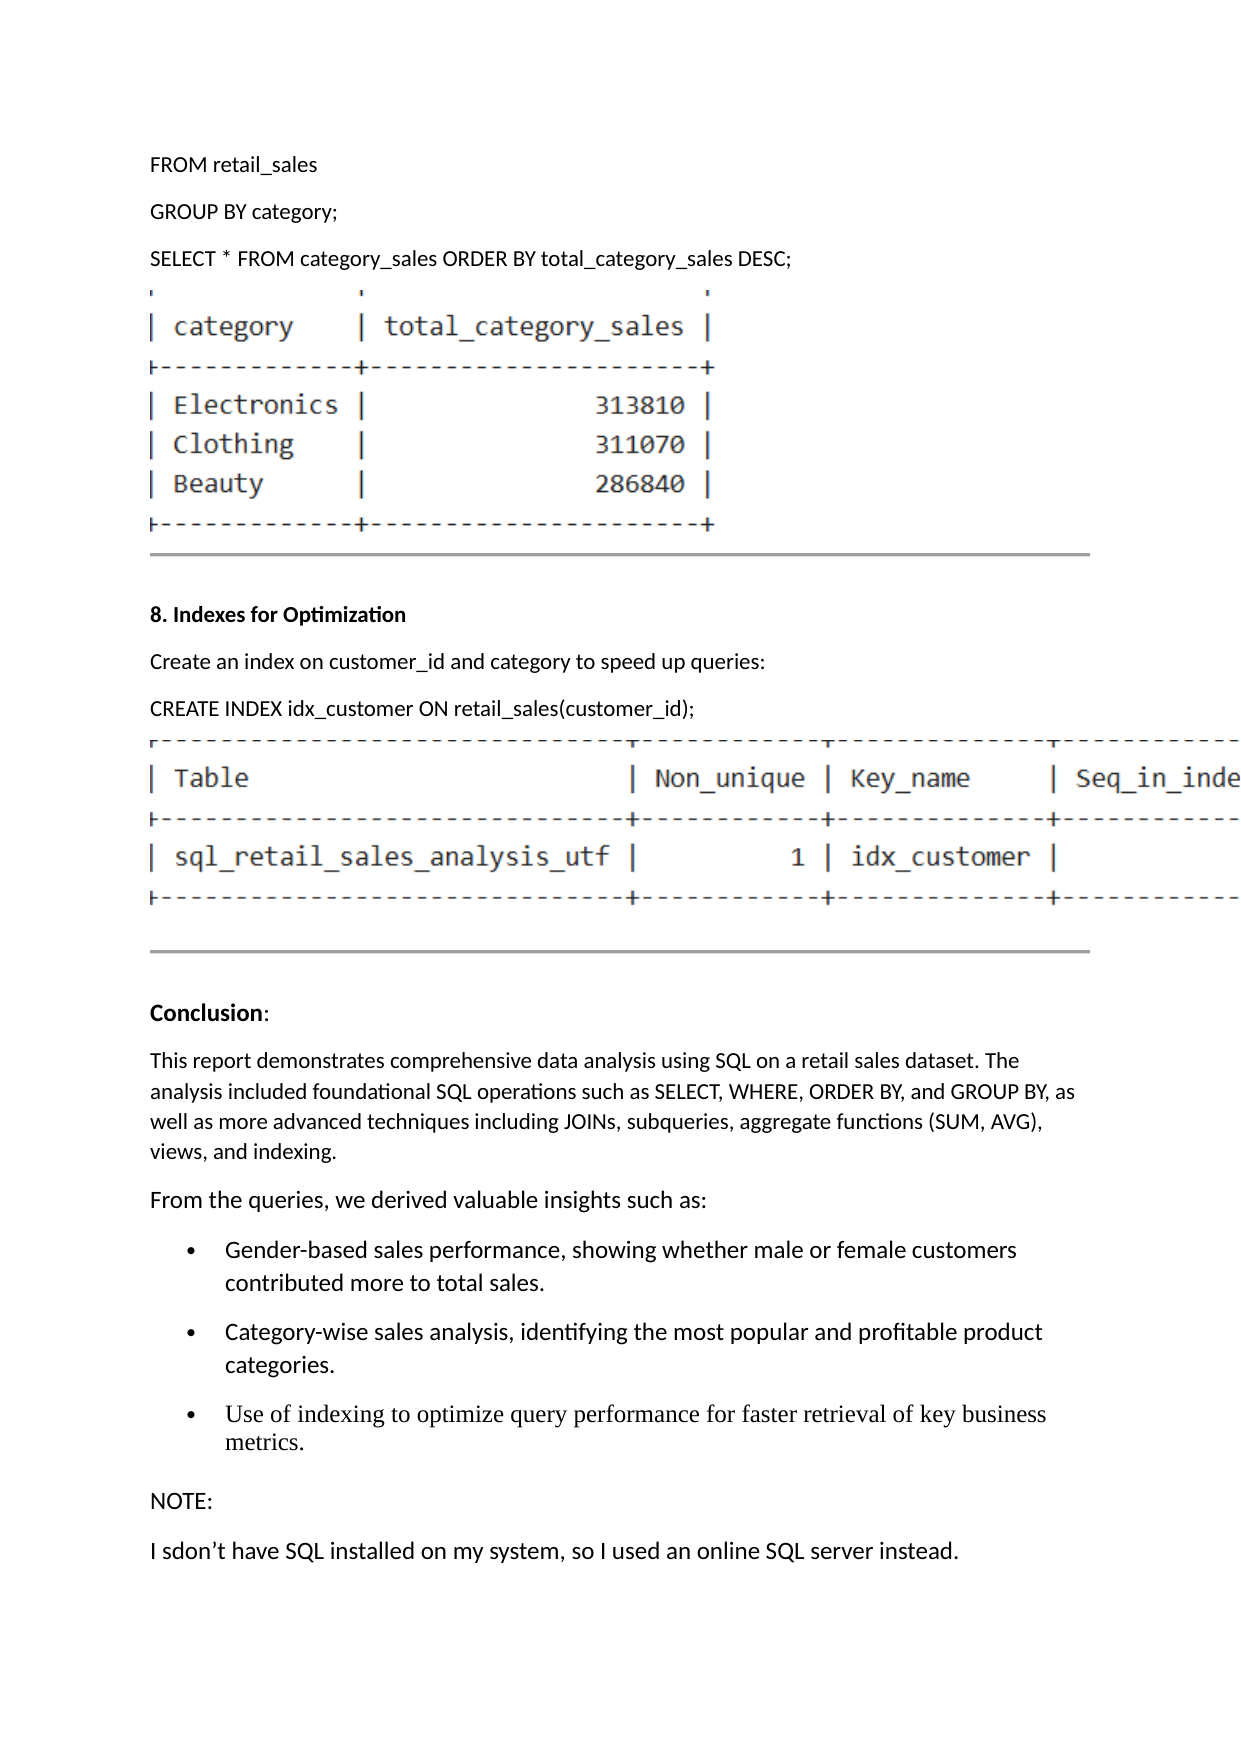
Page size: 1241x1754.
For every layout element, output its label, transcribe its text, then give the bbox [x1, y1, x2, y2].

text Create an index on customer_id and category to speed up queries: [150, 647, 1090, 675]
picture [150, 290, 744, 535]
text SELECT * FROM category_sales ORDER BY total_category_sales DESC; [150, 244, 1090, 272]
list Gender-based sales performance, showing whether male or female customers contributed more to total sales. [187, 1234, 1090, 1297]
text CREATE INDEX idx_customer ON retail_sales(customer_id); [150, 694, 1090, 722]
text GROUP BY category; [150, 197, 1090, 225]
text NOTE: [150, 1485, 1090, 1516]
text 8. Indexes for Optimization [150, 600, 1090, 628]
text Conclusion: [150, 997, 1090, 1028]
text From the queries, we derived valuable insights such as: [150, 1184, 1090, 1215]
picture [150, 740, 1241, 932]
list Use of indexing to optimize query performance for faster retrieval of key business metrics. [187, 1399, 1090, 1456]
text FROM retail_sales [150, 150, 1090, 178]
text I sdon’t have SQL installed on my system, so I used an online SQL server instead. [150, 1535, 1090, 1566]
text This report demonstrates comprehensive data analysis using SQL on a retail sales dataset. The analysis included foundational SQL operations such as SELECT, WHERE, ORDER BY, and GROUP BY, as well as more advanced techniques including JOINs, subqueries, aggregate functions (SUM, AVG), views, and indexing. [150, 1047, 1090, 1165]
list Category-wise sales analysis, identifying the most popular and profitable product categories. [187, 1316, 1090, 1380]
